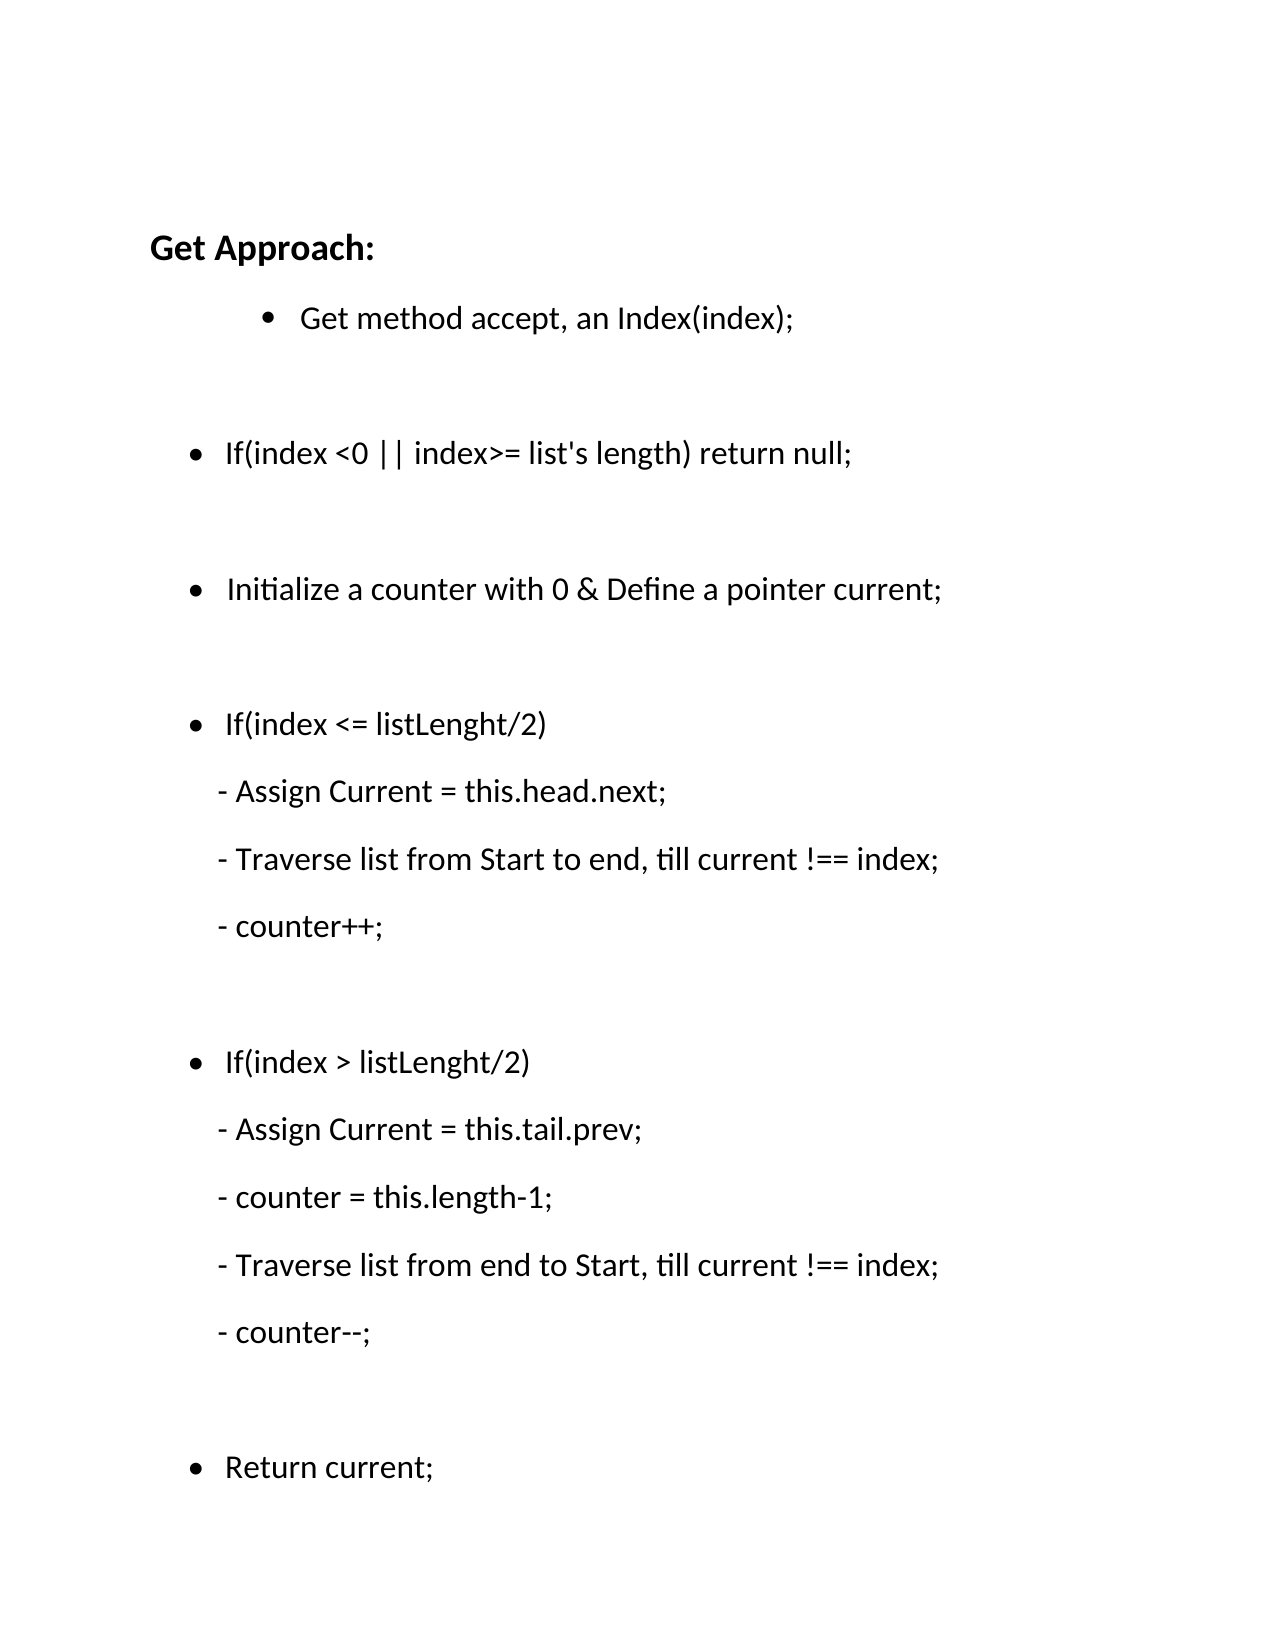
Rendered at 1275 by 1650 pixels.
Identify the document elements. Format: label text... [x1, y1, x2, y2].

text - counter++; [187, 906, 1125, 946]
text Get Approach: [150, 223, 1125, 269]
text - Assign Current = this.head.next; [187, 770, 1125, 811]
text - Traverse list from end to Start, till current !== index; [187, 1243, 1125, 1284]
list Get method accept, an Index(index); [262, 297, 1125, 338]
text • Initialize a counter with 0 & Define a pointer current; [187, 567, 1125, 608]
text - counter--; [187, 1311, 1125, 1352]
text • Return current; [187, 1446, 1125, 1487]
text • If(index <= listLenght/2) [187, 703, 1125, 743]
text - counter = this.length-1; [187, 1176, 1125, 1217]
text • If(index > listLenght/2) [187, 1041, 1125, 1081]
text - Assign Current = this.tail.prev; [187, 1108, 1125, 1149]
text - Traverse list from Start to end, till current !== index; [187, 838, 1125, 879]
text • If(index <0 || index>= list's length) return null; [187, 432, 1125, 473]
